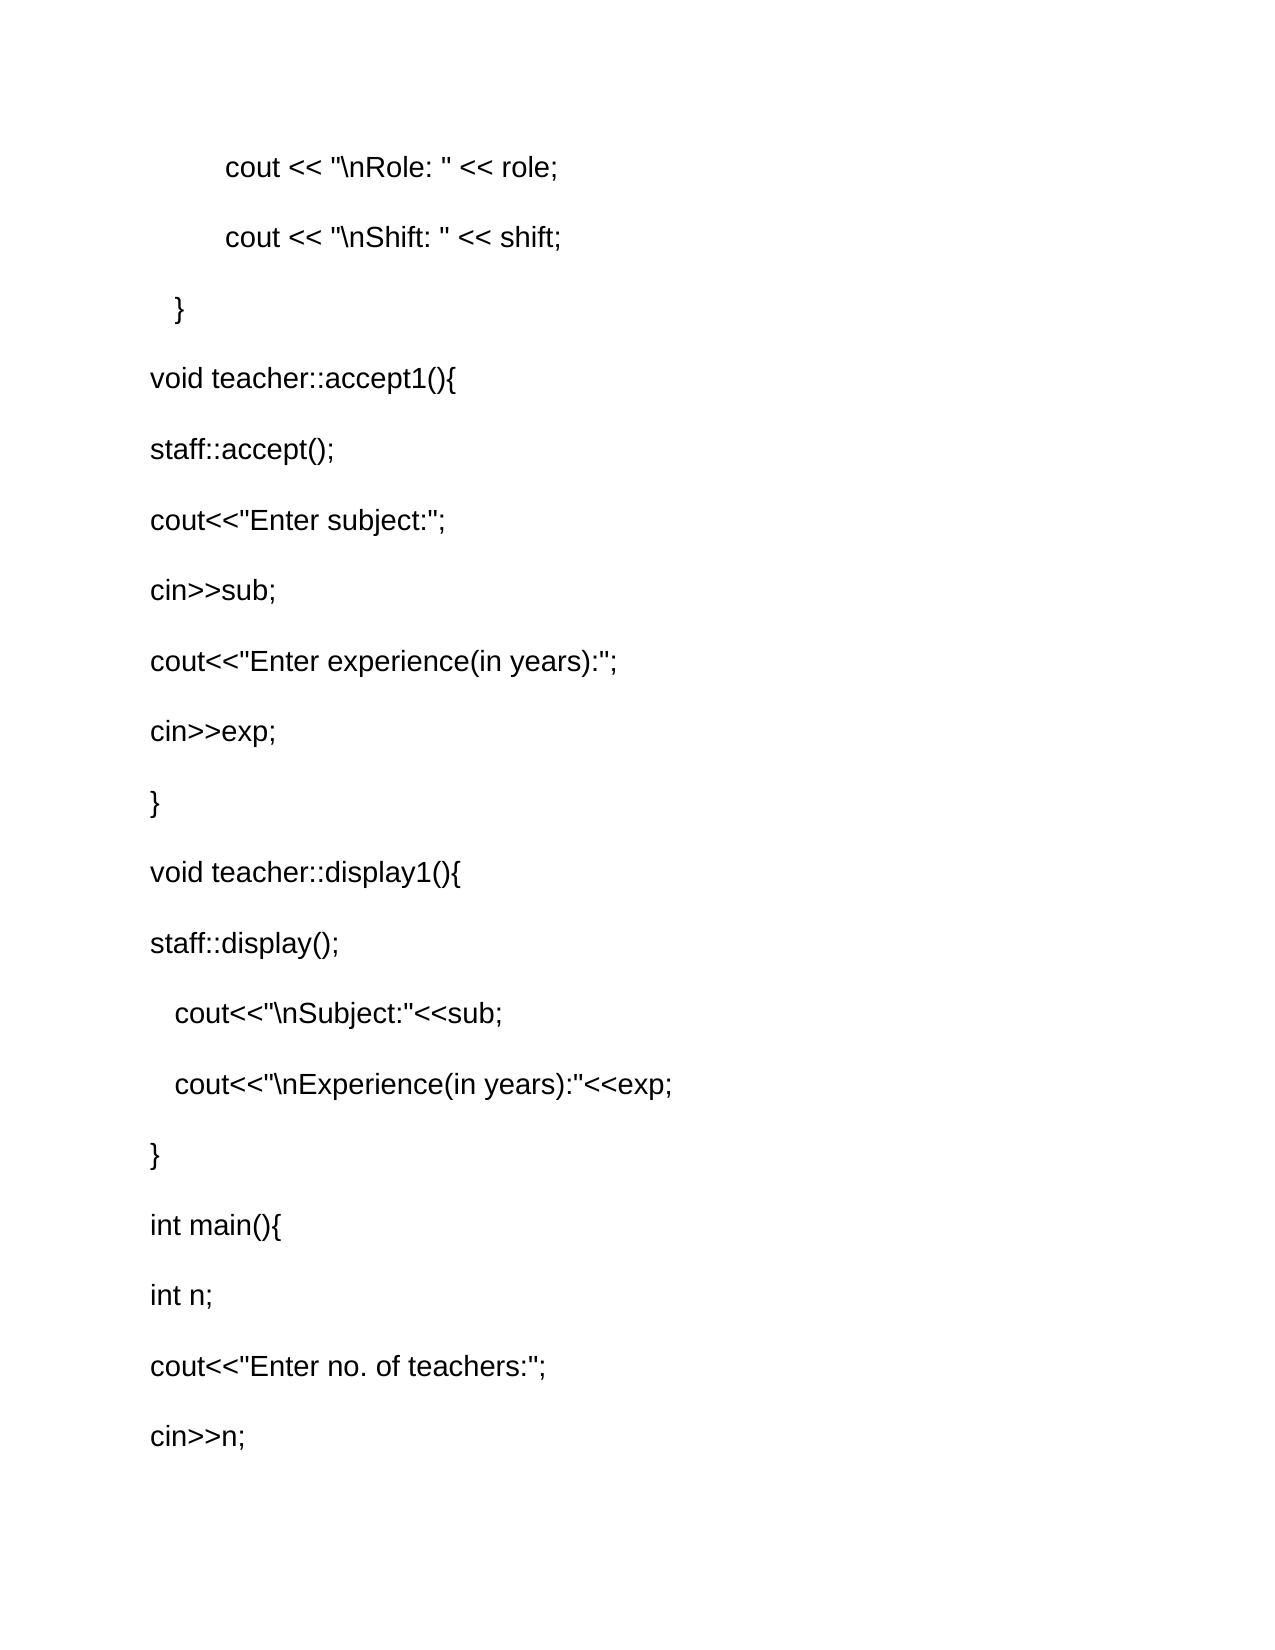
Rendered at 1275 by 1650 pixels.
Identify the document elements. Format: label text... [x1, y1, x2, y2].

text int n; [150, 1278, 1125, 1312]
text cout<<"Enter no. of teachers:"; [150, 1349, 1125, 1382]
text cout << "\nRole: " << role; [150, 150, 1125, 183]
text void teacher::display1(){ [150, 855, 1125, 889]
text } [150, 1137, 1125, 1171]
text void teacher::accept1(){ [150, 362, 1125, 395]
text cin>>sub; [150, 573, 1125, 607]
text } [150, 291, 1125, 324]
text int main(){ [150, 1208, 1125, 1241]
text cin>>n; [150, 1419, 1125, 1453]
text cout << "\nShift: " << shift; [150, 221, 1125, 254]
text cout<<"Enter experience(in years):"; [150, 644, 1125, 677]
text } [150, 785, 1125, 818]
text cout<<"\nExperience(in years):"<<exp; [150, 1067, 1125, 1100]
text cout<<"Enter subject:"; [150, 503, 1125, 536]
text staff::display(); [150, 926, 1125, 959]
text staff::accept(); [150, 432, 1125, 466]
text cout<<"\nSubject:"<<sub; [150, 996, 1125, 1030]
text cin>>exp; [150, 714, 1125, 748]
